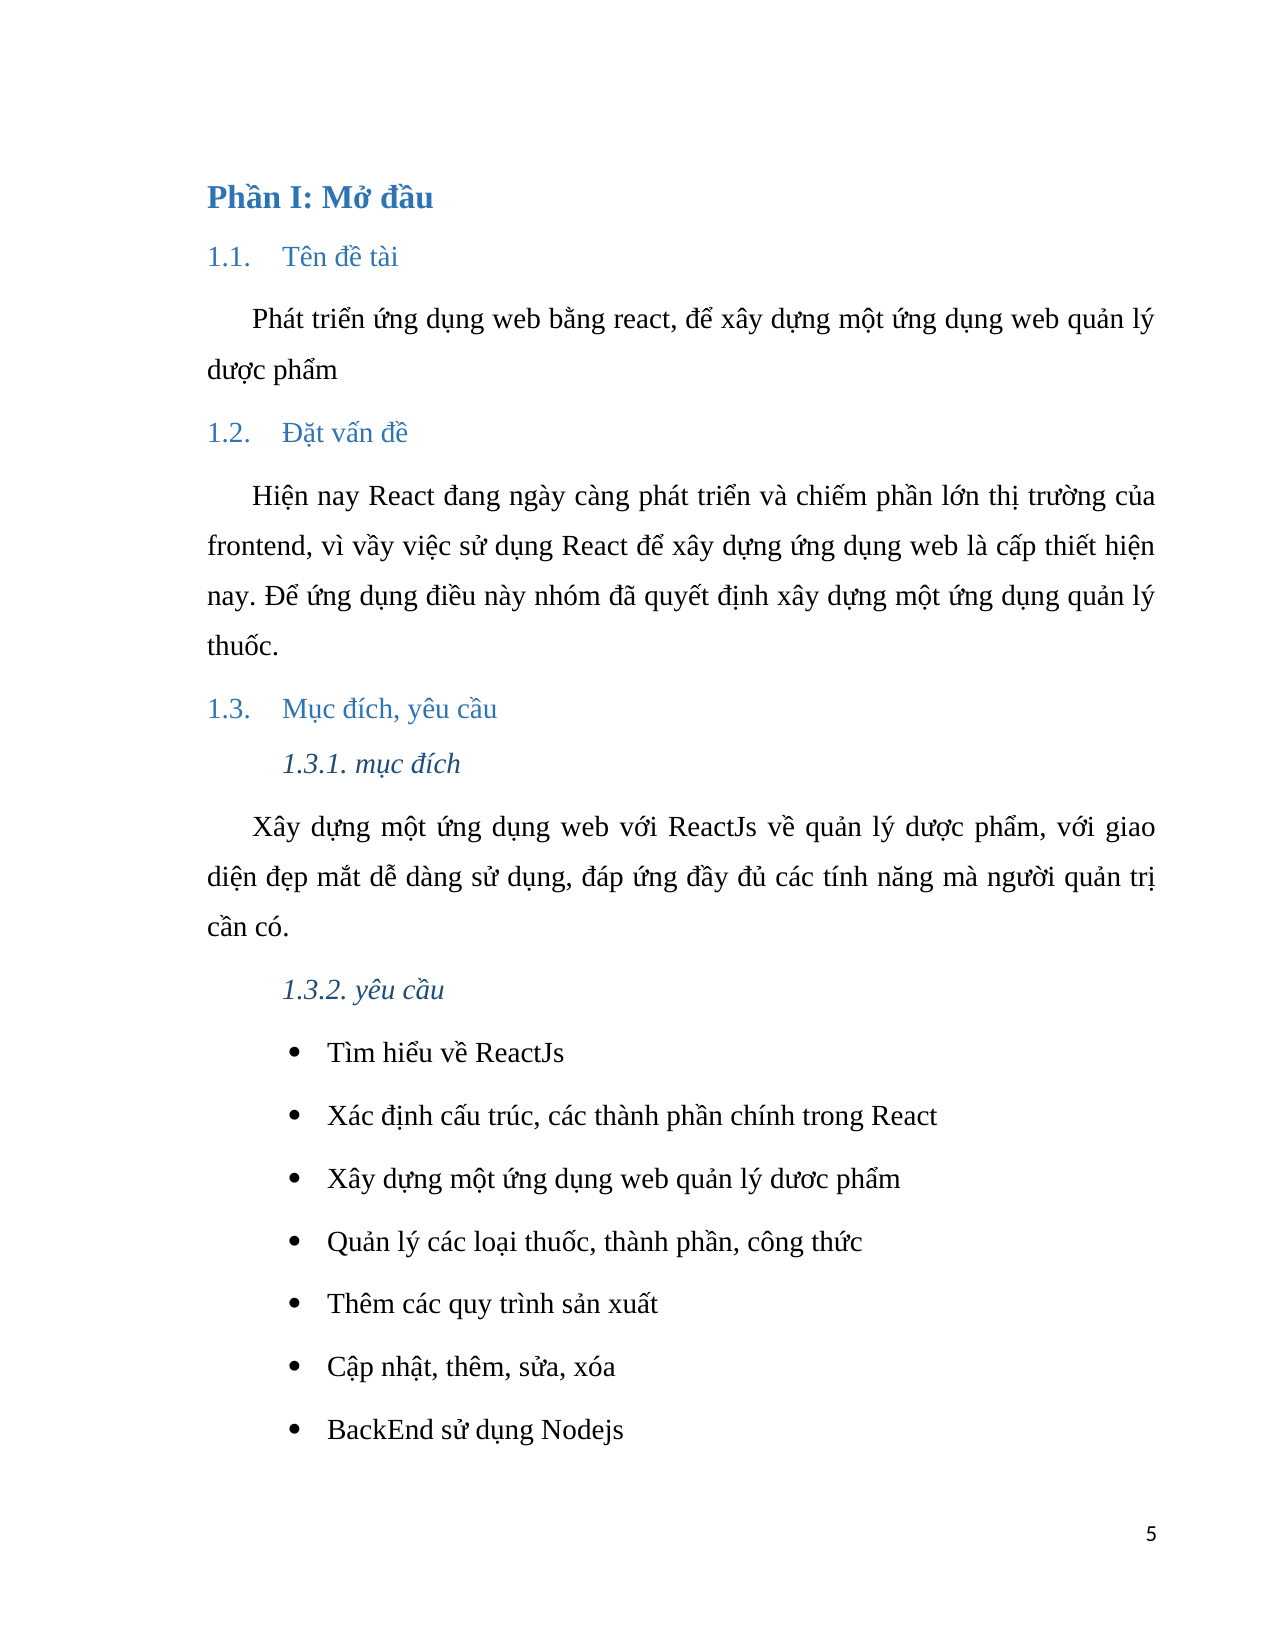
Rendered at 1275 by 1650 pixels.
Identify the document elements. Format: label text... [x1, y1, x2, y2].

text Xây dựng một ứng dụng web với ReactJs về quản lý dược phẩm, với giao diện đẹp mắt dễ dàng sử dụng, đáp ứng đầy đủ các tính năng mà người quản trị cần có. [207, 809, 1157, 943]
subtitle 1.3.1. mục đích [282, 746, 1157, 779]
list BackEnd sử dụng Nodejs [289, 1412, 1157, 1446]
list Cập nhật, thêm, sửa, xóa [289, 1349, 1157, 1383]
list Xây dựng một ứng dụng web quản lý dươc phẩm [289, 1161, 1157, 1194]
list Thêm các quy trình sản xuất [289, 1287, 1157, 1320]
list Xác định cấu trúc, các thành phần chính trong React [289, 1098, 1157, 1131]
text Phát triển ứng dụng web bằng react, để xây dựng một ứng dụng web quản lý dược phẩm [207, 302, 1157, 386]
subtitle Mục đích, yêu cầu [207, 691, 1157, 725]
list Tìm hiểu về ReactJs [289, 1035, 1157, 1068]
subtitle Đặt vấn đề [207, 415, 1157, 448]
subtitle Phần I: Mở đầu [207, 177, 1157, 216]
subtitle Tên đề tài [207, 239, 1157, 272]
text Hiện nay React đang ngày càng phát triển và chiếm phần lớn thị trường của frontend, vì vầy việc sử dụng React để xây dựng ứng dụng web là cấp thiết hiện nay. Để ứng dụng điều này nhóm đã quyết định xây dựng một ứng dụng quản lý thuốc. [207, 478, 1157, 662]
list Quản lý các loại thuốc, thành phần, công thức [289, 1224, 1157, 1257]
subtitle 1.3.2. yêu cầu [282, 972, 1157, 1006]
